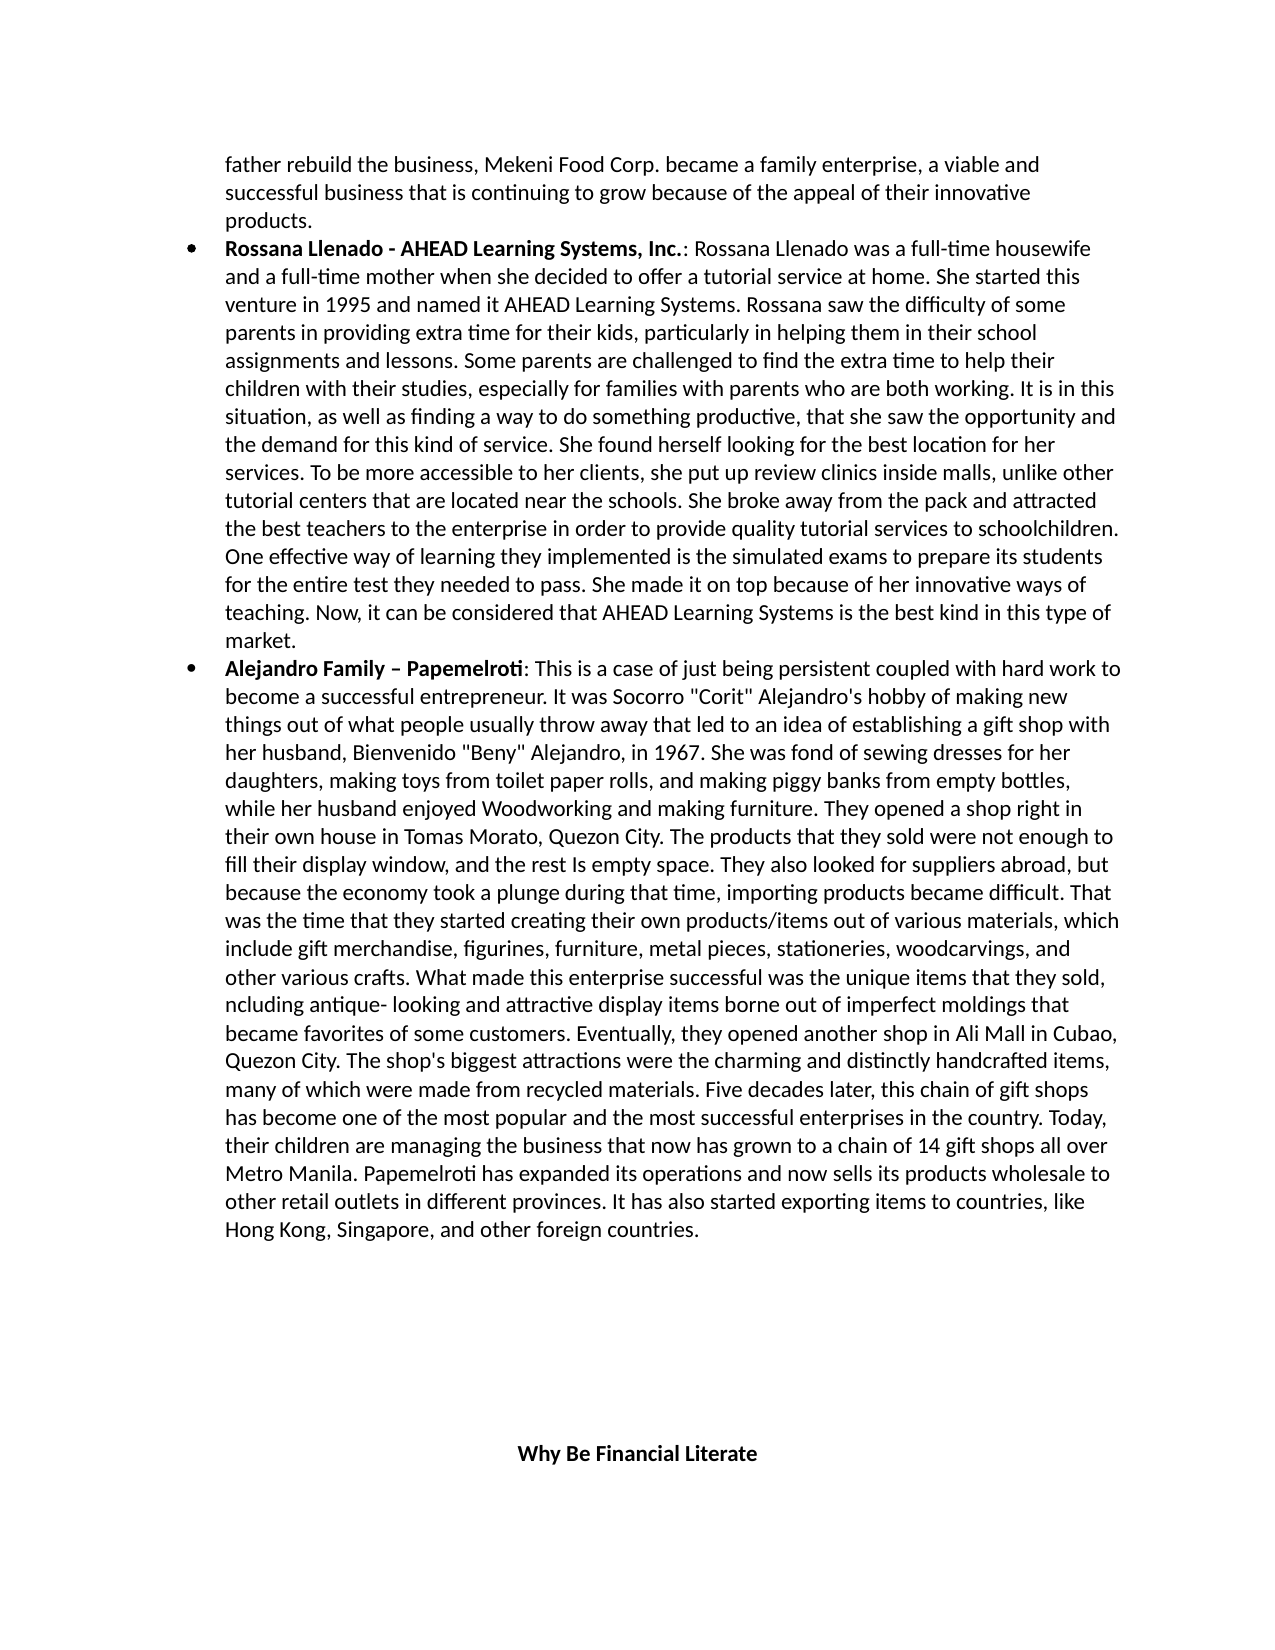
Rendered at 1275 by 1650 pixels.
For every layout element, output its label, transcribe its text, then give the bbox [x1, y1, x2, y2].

list Alejandro Family – Papemelroti: This is a case of just being persistent coupled with hard work to become a successful entrepreneur. It was Socorro "Corit" Alejandro's hobby of making new things out of what people usually throw away that led to an idea of establishing a gift shop with her husband, Bienvenido "Beny" Alejandro, in 1967. She was fond of sewing dresses for her daughters, making toys from toilet paper rolls, and making piggy banks from empty bottles, while her husband enjoyed Woodworking and making furniture. They opened a shop right in their own house in Tomas Morato, Quezon City. The products that they sold were not enough to fill their display window, and the rest Is empty space. They also looked for suppliers abroad, but because the economy took a plunge during that time, importing products became difficult. That was the time that they started creating their own products/items out of various materials, which include gift merchandise, figurines, furniture, metal pieces, stationeries, woodcarvings, and other various crafts. What made this enterprise successful was the unique items that they sold, ncluding antique- looking and attractive display items borne out of imperfect moldings that became favorites of some customers. Eventually, they opened another shop in Ali Mall in Cubao, Quezon City. The shop's biggest attractions were the charming and distinctly handcrafted items, many of which were made from recycled materials. Five decades later, this chain of gift shops has become one of the most popular and the most successful enterprises in the country. Today, their children are managing the business that now has grown to a chain of 14 gift shops all over Metro Manila. Papemelroti has expanded its operations and now sells its products wholesale to other retail outlets in different provinces. It has also started exporting items to countries, like Hong Kong, Singapore, and other foreign countries. [187, 654, 1125, 1243]
text Why Be Financial Literate [150, 1439, 1125, 1467]
list Rossana Llenado - AHEAD Learning Systems, Inc.: Rossana Llenado was a full-time housewife and a full-time mother when she decided to offer a tutorial service at home. She started this venture in 1995 and named it AHEAD Learning Systems. Rossana saw the difficulty of some parents in providing extra time for their kids, particularly in helping them in their school assignments and lessons. Some parents are challenged to find the extra time to help their children with their studies, especially for families with parents who are both working. It is in this situation, as well as finding a way to do something productive, that she saw the opportunity and the demand for this kind of service. She found herself looking for the best location for her services. To be more accessible to her clients, she put up review clinics inside malls, unlike other tutorial centers that are located near the schools. She broke away from the pack and attracted the best teachers to the enterprise in order to provide quality tutorial services to schoolchildren. One effective way of learning they implemented is the simulated exams to prepare its students for the entire test they needed to pass. She made it on top because of her innovative ways of teaching. Now, it can be considered that AHEAD Learning Systems is the best kind in this type of market. [187, 234, 1125, 654]
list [187, 150, 1125, 234]
